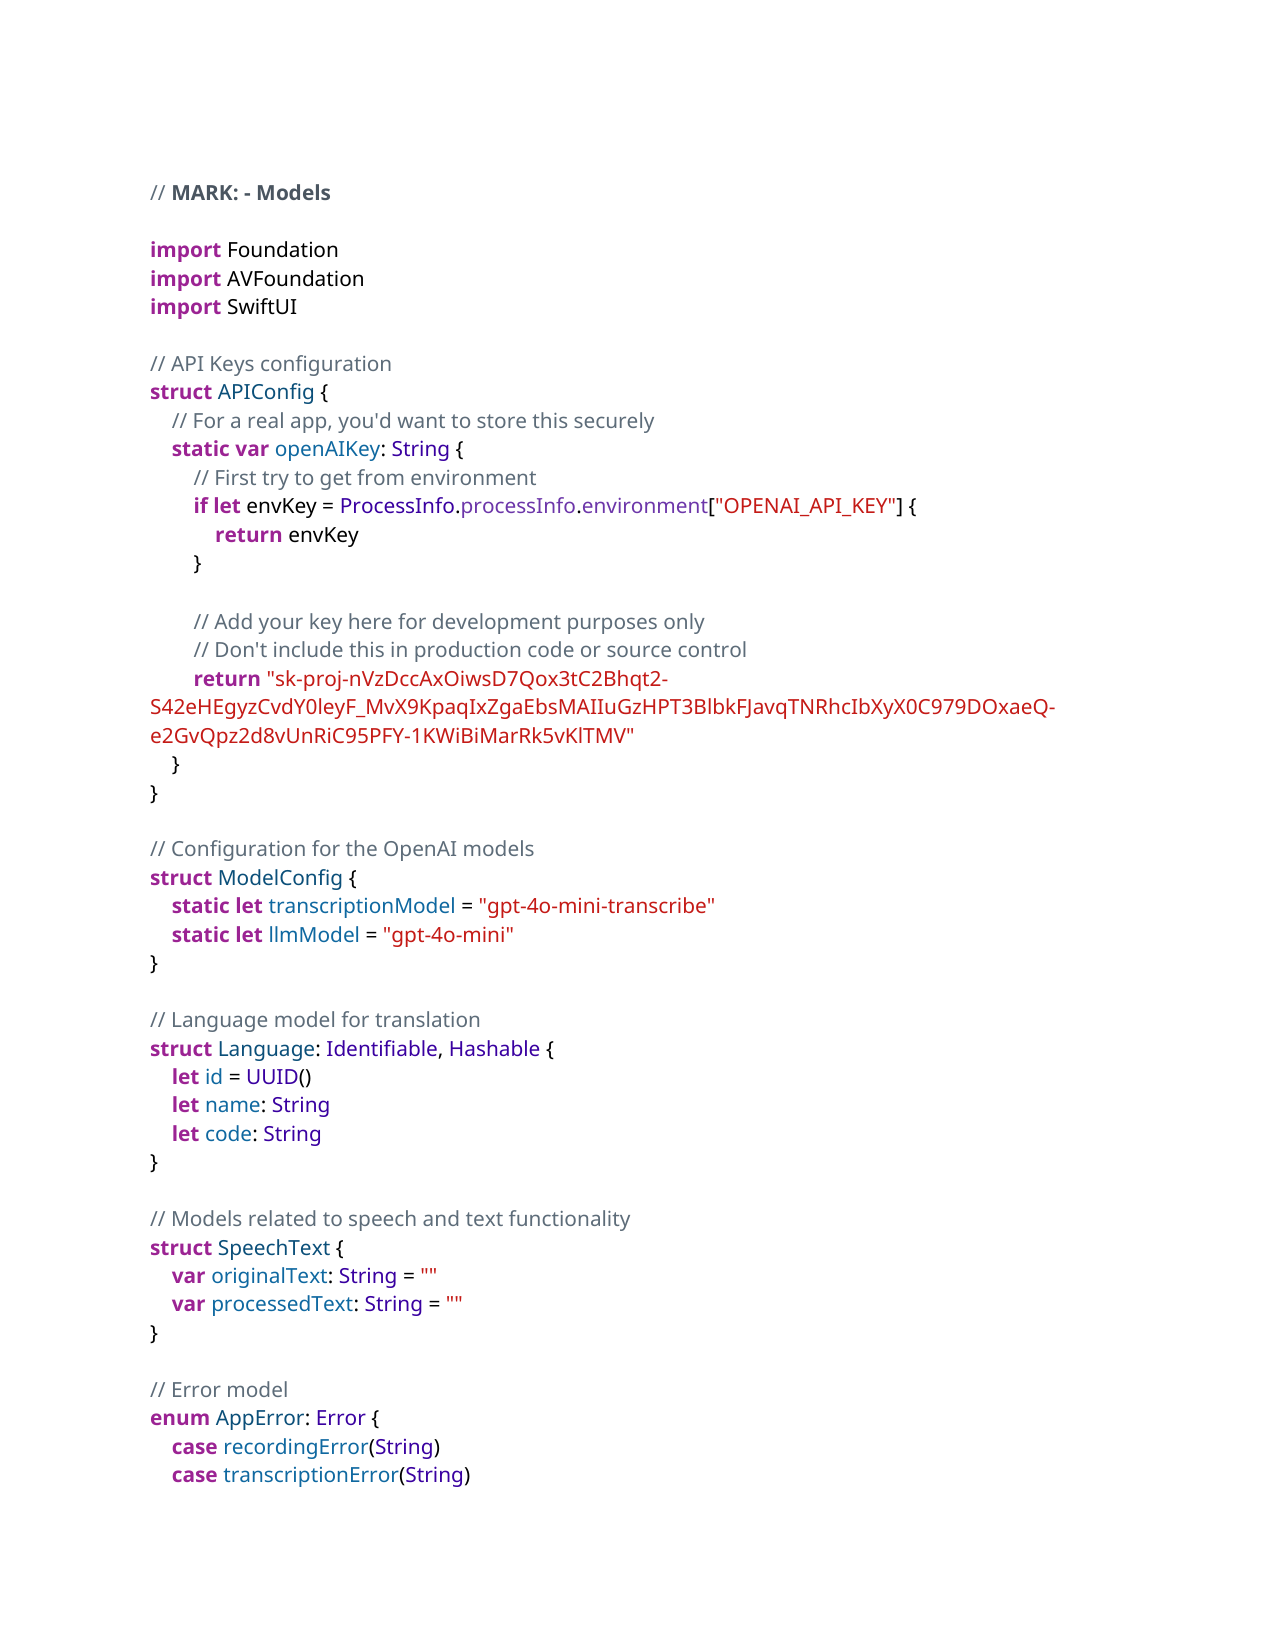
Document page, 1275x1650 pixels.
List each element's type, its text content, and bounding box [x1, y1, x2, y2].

text var originalText: String = "" [150, 1261, 1125, 1289]
text // Models related to speech and text functionality [150, 1204, 1125, 1233]
text } [150, 1147, 1125, 1176]
text struct APIConfig { [150, 377, 1125, 406]
text enum AppError: Error { [150, 1403, 1125, 1432]
text } [150, 948, 1125, 977]
text import Foundation [150, 235, 1125, 264]
text case recordingError(String) [150, 1432, 1125, 1460]
text case transcriptionError(String) [150, 1460, 1125, 1489]
text return envKey [150, 520, 1125, 548]
text // Add your key here for development purposes only [150, 607, 1125, 636]
text // Don't include this in production code or source control [150, 636, 1125, 664]
text } [150, 548, 1125, 577]
text let id = UUID() [150, 1062, 1125, 1091]
text // First try to get from environment [150, 463, 1125, 491]
text } [150, 749, 1125, 778]
text // API Keys configuration [150, 349, 1125, 377]
text if let envKey = ProcessInfo.processInfo.environment["OPENAI_API_KEY"] { [150, 491, 1125, 520]
text struct SpeechText { [150, 1233, 1125, 1261]
text // Language model for translation [150, 1005, 1125, 1034]
text import AVFoundation [150, 264, 1125, 292]
text import SwiftUI [150, 292, 1125, 321]
text } [150, 1318, 1125, 1346]
text struct ModelConfig { [150, 863, 1125, 891]
text static let llmModel = "gpt-4o-mini" [150, 920, 1125, 948]
text // MARK: - Models [150, 178, 1125, 207]
text static var openAIKey: String { [150, 434, 1125, 463]
text let code: String [150, 1119, 1125, 1147]
text // Error model [150, 1375, 1125, 1403]
text // Configuration for the OpenAI models [150, 834, 1125, 863]
text static let transcriptionModel = "gpt-4o-mini-transcribe" [150, 891, 1125, 920]
text return "sk-proj-nVzDccAxOiwsD7Qox3tC2Bhqt2-S42eHEgyzCvdY0leyF_MvX9KpaqIxZgaEbsMAIIuGzHPT3BlbkFJavqTNRhcIbXyX0C979DOxaeQ-e2GvQpz2d8vUnRiC95PFY-1KWiBiMarRk5vKlTMV" [150, 664, 1125, 749]
text var processedText: String = "" [150, 1289, 1125, 1318]
text } [150, 778, 1125, 806]
text let name: String [150, 1091, 1125, 1119]
text // For a real app, you'd want to store this securely [150, 406, 1125, 434]
text struct Language: Identifiable, Hashable { [150, 1034, 1125, 1062]
